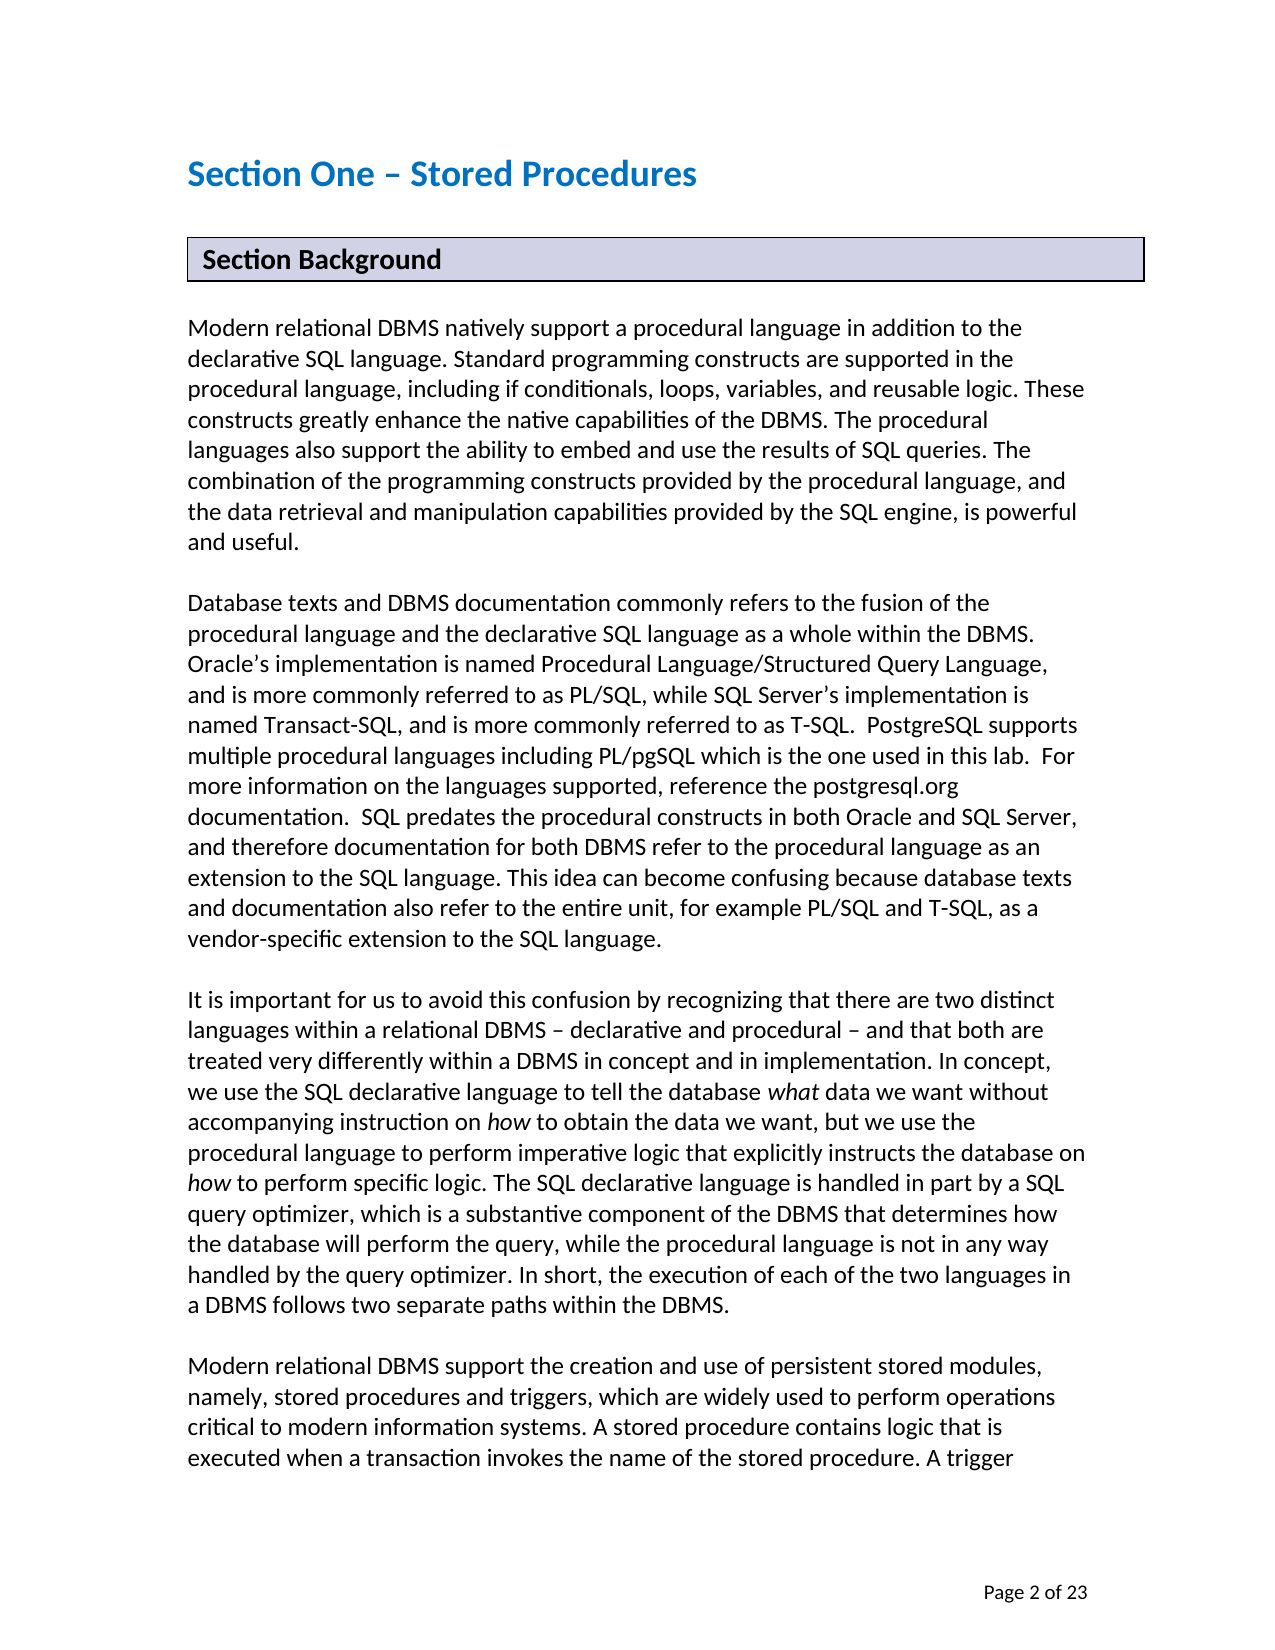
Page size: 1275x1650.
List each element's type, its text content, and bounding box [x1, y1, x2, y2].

text Database texts and DBMS documentation commonly refers to the fusion of the procedural language and the declarative SQL language as a whole within the DBMS. Oracle’s implementation is named Procedural Language/Structured Query Language, and is more commonly referred to as PL/SQL, while SQL Server’s implementation is named Transact-SQL, and is more commonly referred to as T-SQL. PostgreSQL supports multiple procedural languages including PL/pgSQL which is the one used in this lab. For more information on the languages supported, reference the postgresql.org documentation. SQL predates the procedural constructs in both Oracle and SQL Server, and therefore documentation for both DBMS refer to the procedural language as an extension to the SQL language. This idea can become confusing because database texts and documentation also refer to the entire unit, for example PL/SQL and T-SQL, as a vendor-specific extension to the SQL language. [187, 587, 1087, 953]
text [187, 1350, 1087, 1472]
text Modern relational DBMS natively support a procedural language in addition to the declarative SQL language. Standard programming constructs are supported in the procedural language, including if conditionals, loops, variables, and reusable logic. These constructs greatly enhance the native capabilities of the DBMS. The procedural languages also support the ability to embed and use the results of SQL queries. The combination of the programming constructs provided by the procedural language, and the data retrieval and manipulation capabilities provided by the SQL engine, is powerful and useful. [187, 313, 1087, 557]
text Section One – Stored Procedures [187, 150, 1087, 196]
text It is important for us to avoid this confusion by recognizing that there are two distinct languages within a relational DBMS – declarative and procedural – and that both are treated very differently within a DBMS in concept and in implementation. In concept, we use the SQL declarative language to tell the database what data we want without accompanying instruction on how to obtain the data we want, but we use the procedural language to perform imperative logic that explicitly instructs the database on how to perform specific logic. The SQL declarative language is handled in part by a SQL query optimizer, which is a substantive component of the DBMS that determines how the database will perform the query, while the procedural language is not in any way handled by the query optimizer. In short, the execution of each of the two languages in a DBMS follows two separate paths within the DBMS. [187, 984, 1087, 1320]
